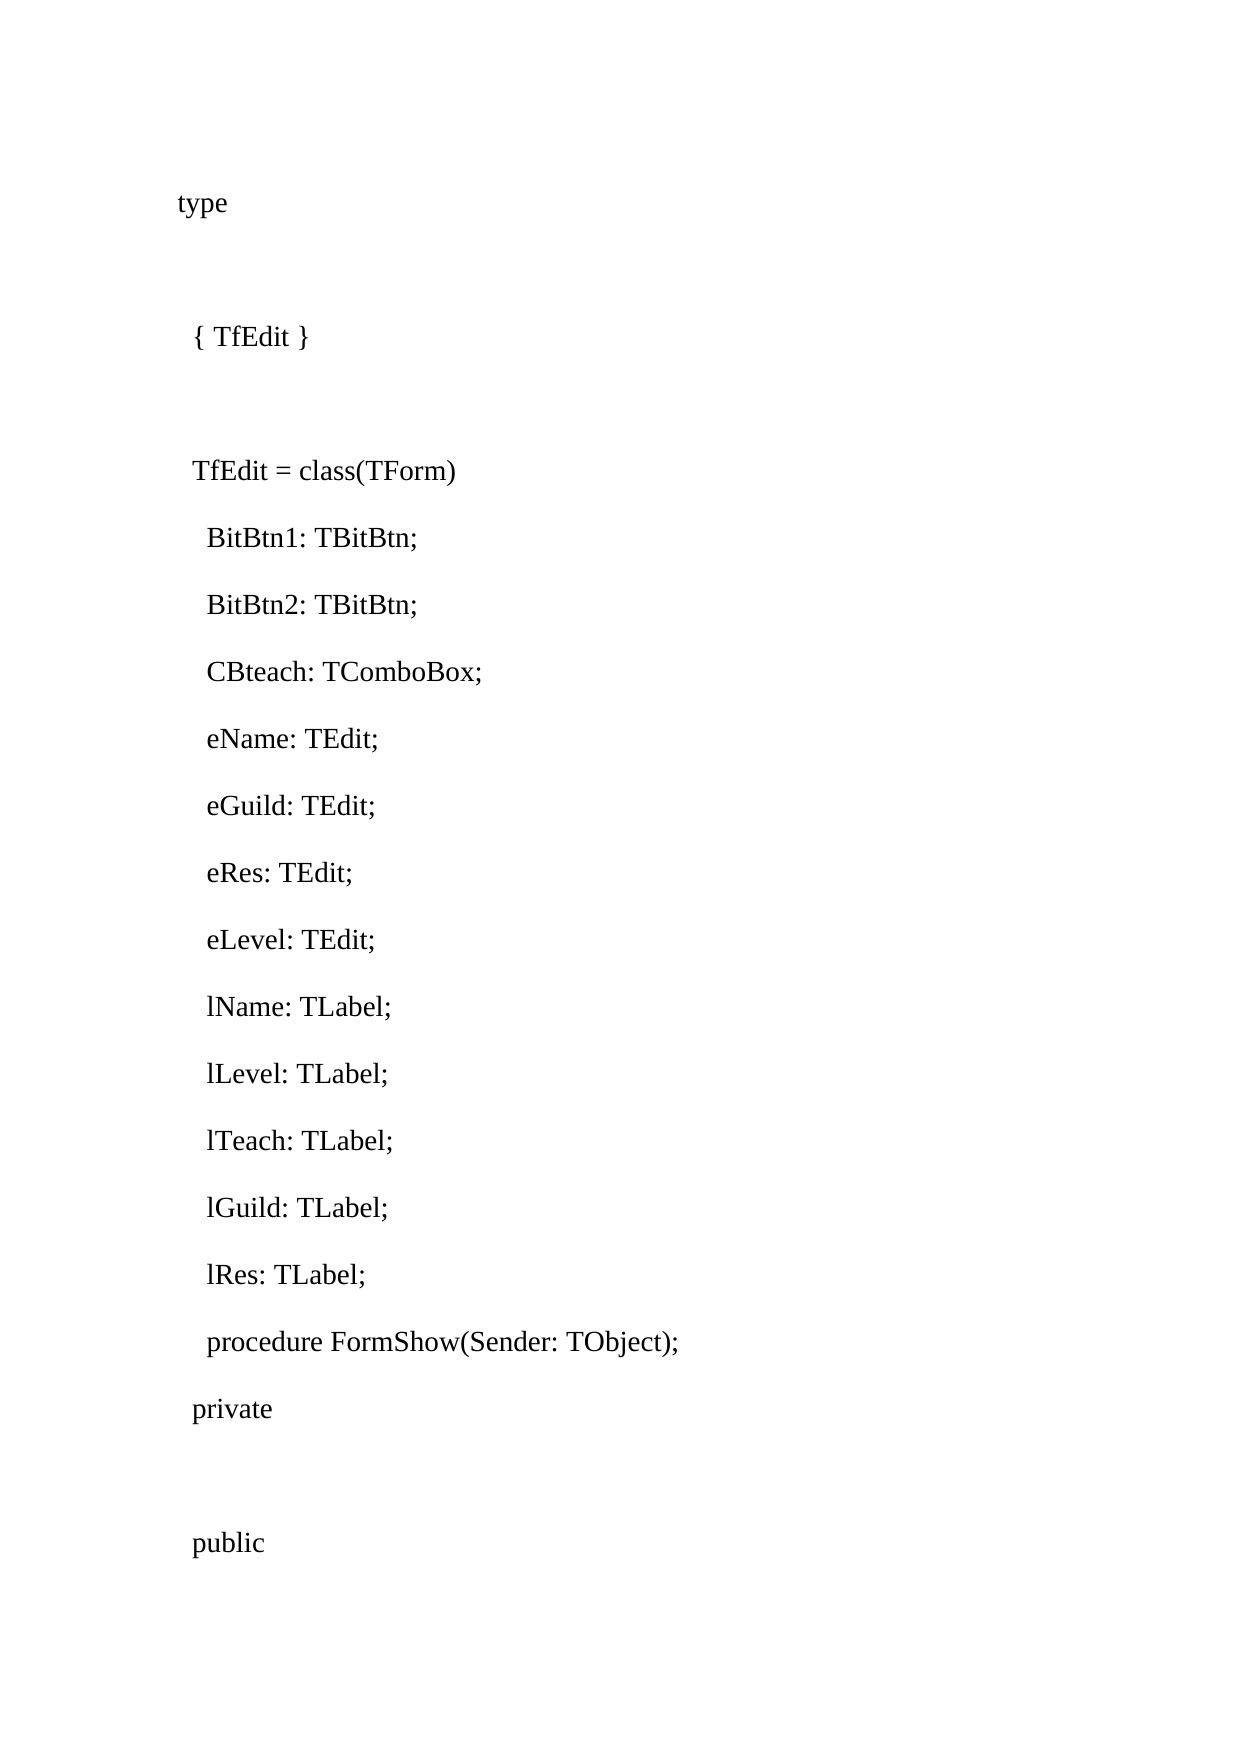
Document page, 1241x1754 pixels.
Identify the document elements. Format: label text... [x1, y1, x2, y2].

text procedure FormShow(Sender: TObject); [177, 1324, 1152, 1357]
text eRes: TEdit; [177, 855, 1152, 888]
text TfEdit = class(TForm) [177, 453, 1152, 487]
text lName: TLabel; [177, 989, 1152, 1022]
text BitBtn2: TBitBtn; [177, 587, 1152, 621]
text CBteach: TComboBox; [177, 654, 1152, 687]
text { TfEdit } [177, 319, 1152, 353]
text public [177, 1525, 1152, 1558]
text eName: TEdit; [177, 721, 1152, 754]
text type [177, 185, 1152, 219]
text eLevel: TEdit; [177, 922, 1152, 955]
text eGuild: TEdit; [177, 788, 1152, 821]
text lLevel: TLabel; [177, 1056, 1152, 1089]
text lGuild: TLabel; [177, 1190, 1152, 1223]
text lTeach: TLabel; [177, 1123, 1152, 1156]
text BitBtn1: TBitBtn; [177, 520, 1152, 553]
text private [177, 1391, 1152, 1424]
text lRes: TLabel; [177, 1257, 1152, 1290]
